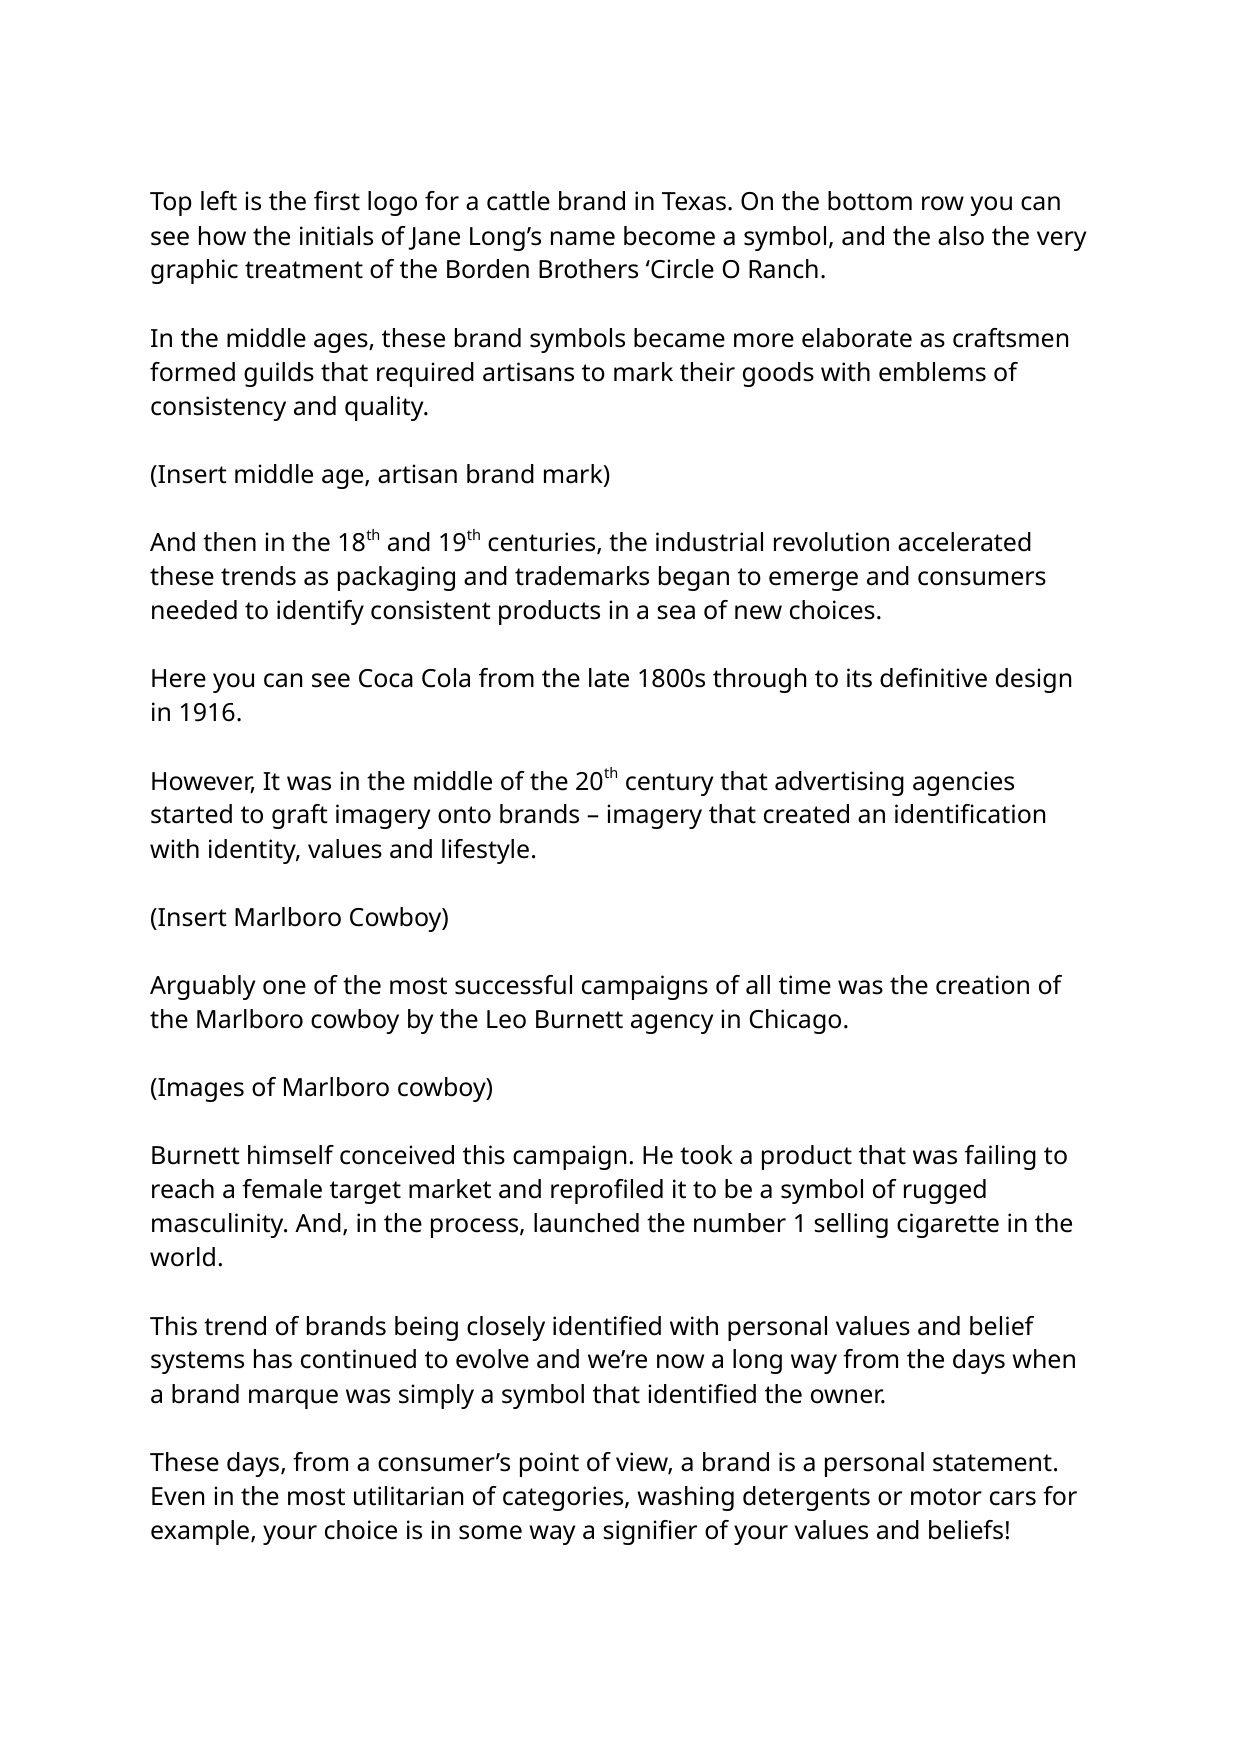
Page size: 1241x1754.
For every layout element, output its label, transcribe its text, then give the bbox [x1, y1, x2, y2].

text (Insert Marlboro Cowboy) [150, 899, 1090, 933]
text These days, from a consumer’s point of view, a brand is a personal statement. Even in the most utilitarian of categories, washing detergents or motor cars for example, your choice is in some way a signifier of your values and beliefs! [150, 1444, 1090, 1547]
text This trend of brands being closely identified with personal values and belief systems has continued to evolve and we’re now a long way from the days when a brand marque was simply a symbol that identified the owner. [150, 1308, 1090, 1410]
text In the middle ages, these brand symbols became more elaborate as craftsmen formed guilds that required artisans to mark their goods with emblems of consistency and quality. [150, 320, 1090, 422]
text And then in the 18th and 19th centuries, the industrial revolution accelerated these trends as packaging and trademarks began to emerge and consumers needed to identify consistent products in a sea of new choices. [150, 525, 1090, 627]
text However, It was in the middle of the 20th century that advertising agencies started to graft imagery onto brands – imagery that created an identification with identity, values and lifestyle. [150, 763, 1090, 865]
text (Insert middle age, artisan brand mark) [150, 457, 1090, 491]
text Here you can see Coca Cola from the late 1800s through to its definitive design in 1916. [150, 661, 1090, 729]
text Burnett himself conceived this campaign. He took a product that was failing to reach a female target market and reprofiled it to be a symbol of rugged masculinity. And, in the process, launched the number 1 selling cigarette in the world. [150, 1138, 1090, 1274]
text Top left is the first logo for a cattle brand in Texas. On the bottom row you can see how the initials of Jane Long’s name become a symbol, and the also the very graphic treatment of the Borden Brothers ‘Circle O Ranch. [150, 184, 1090, 286]
text Arguably one of the most successful campaigns of all time was the creation of the Marlboro cowboy by the Leo Burnett agency in Chicago. [150, 967, 1090, 1036]
text (Images of Marlboro cowboy) [150, 1070, 1090, 1104]
